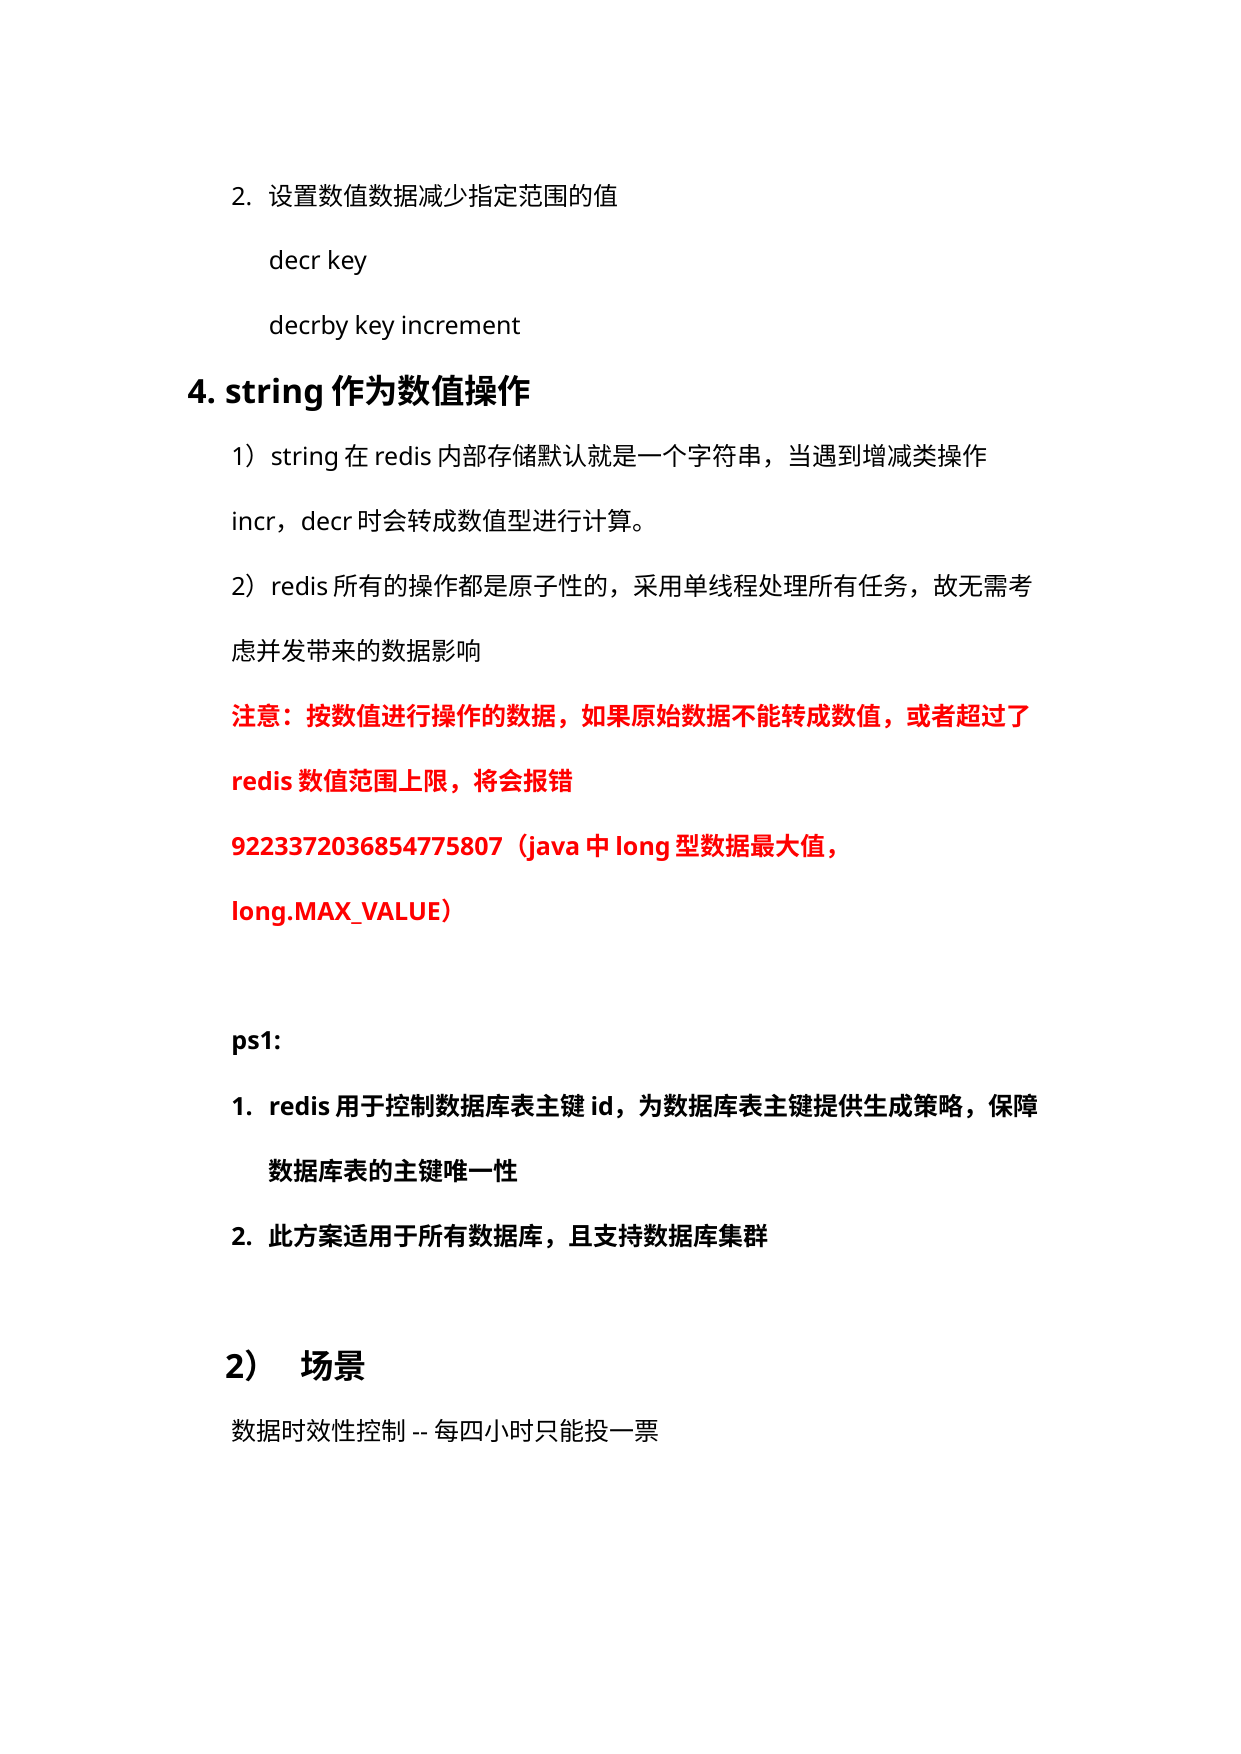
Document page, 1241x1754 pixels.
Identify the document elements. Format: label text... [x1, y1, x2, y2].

text ps1: [231, 1007, 1053, 1072]
list 设置数值数据减少指定范围的值 [231, 162, 1053, 227]
list string作为数值操作 [187, 357, 1053, 422]
text 1）string在redis内部存储默认就是一个字符串，当遇到增减类操作incr，decr时会转成数值型进行计算。 [231, 422, 1053, 552]
text 数据时效性控制 -- 每四小时只能投一票 [231, 1397, 1053, 1462]
text decr key [269, 227, 1053, 292]
list 此方案适用于所有数据库，且支持数据库集群 [231, 1202, 1053, 1267]
text 9223372036854775807（java中long型数据最大值，long.MAX_VALUE） [231, 812, 1053, 942]
text 注意：按数值进行操作的数据，如果原始数据不能转成数值，或者超过了redis数值范围上限，将会报错 [231, 682, 1053, 812]
text decrby key increment [269, 292, 1053, 357]
text 2）redis所有的操作都是原子性的，采用单线程处理所有任务，故无需考虑并发带来的数据影响 [231, 552, 1053, 682]
list redis用于控制数据库表主键id，为数据库表主键提供生成策略，保障数据库表的主键唯一性 [231, 1072, 1053, 1202]
list 场景 [225, 1332, 1053, 1397]
